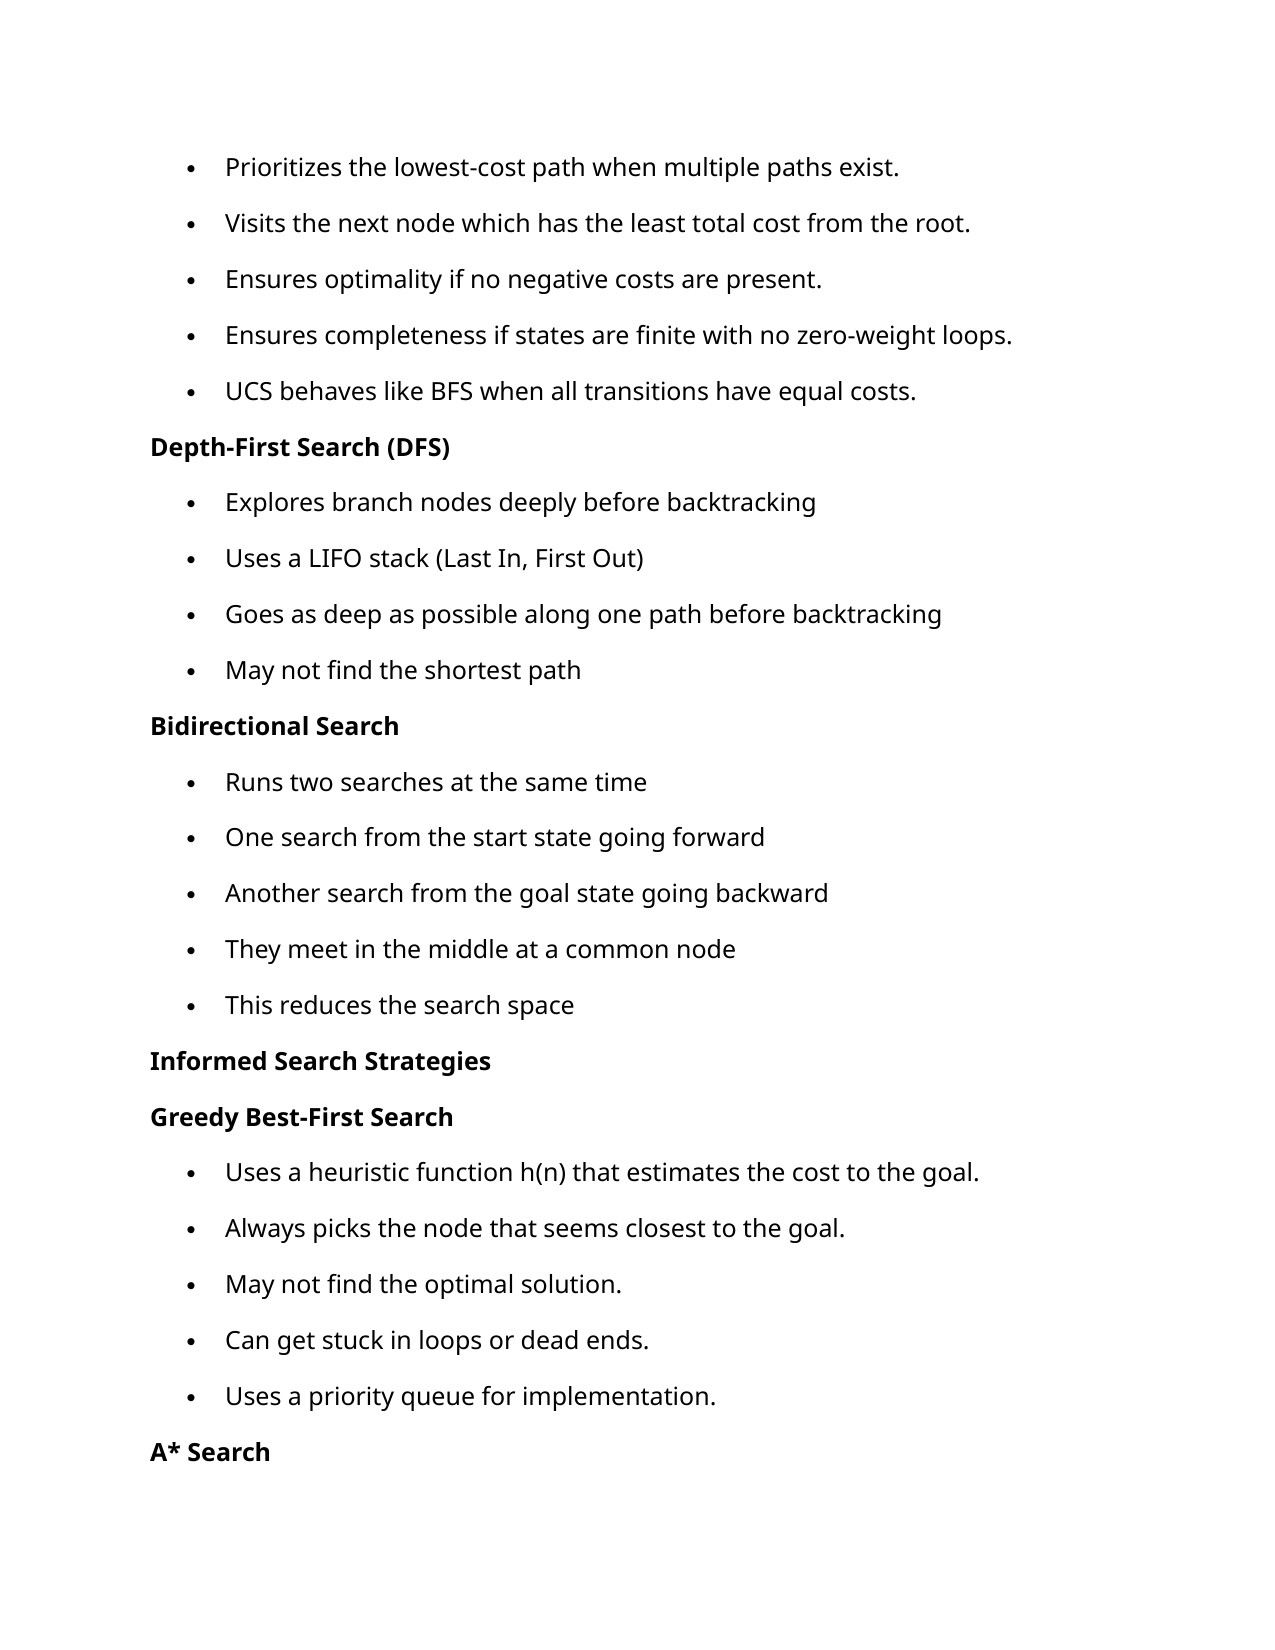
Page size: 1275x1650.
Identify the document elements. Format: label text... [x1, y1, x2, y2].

text Informed Search Strategies [150, 1043, 1125, 1077]
list This reduces the search space [187, 987, 1125, 1022]
text A* Search [150, 1434, 1125, 1468]
list Prioritizes the lowest-cost path when multiple paths exist. [187, 150, 1125, 184]
list Can get stuck in loops or dead ends. [187, 1322, 1125, 1357]
list Uses a LIFO stack (Last In, First Out) [187, 541, 1125, 575]
list Always picks the node that seems closest to the goal. [187, 1211, 1125, 1245]
list One search from the start state going forward [187, 820, 1125, 854]
text Greedy Best-First Search [150, 1099, 1125, 1133]
list UCS behaves like BFS when all transitions have equal costs. [187, 373, 1125, 407]
list Another search from the goal state going backward [187, 876, 1125, 910]
list May not find the optimal solution. [187, 1267, 1125, 1301]
list Uses a heuristic function h(n) that estimates the cost to the goal. [187, 1155, 1125, 1189]
list Visits the next node which has the least total cost from the root. [187, 206, 1125, 240]
list May not find the shortest path [187, 652, 1125, 687]
text Depth-First Search (DFS) [150, 429, 1125, 463]
list Runs two searches at the same time [187, 764, 1125, 798]
list Ensures optimality if no negative costs are present. [187, 262, 1125, 296]
list Explores branch nodes deeply before backtracking [187, 485, 1125, 519]
list Uses a priority queue for implementation. [187, 1378, 1125, 1412]
list They meet in the middle at a common node [187, 932, 1125, 966]
list Ensures completeness if states are finite with no zero-weight loops. [187, 317, 1125, 352]
list Goes as deep as possible along one path before backtracking [187, 597, 1125, 631]
text Bidirectional Search [150, 708, 1125, 742]
